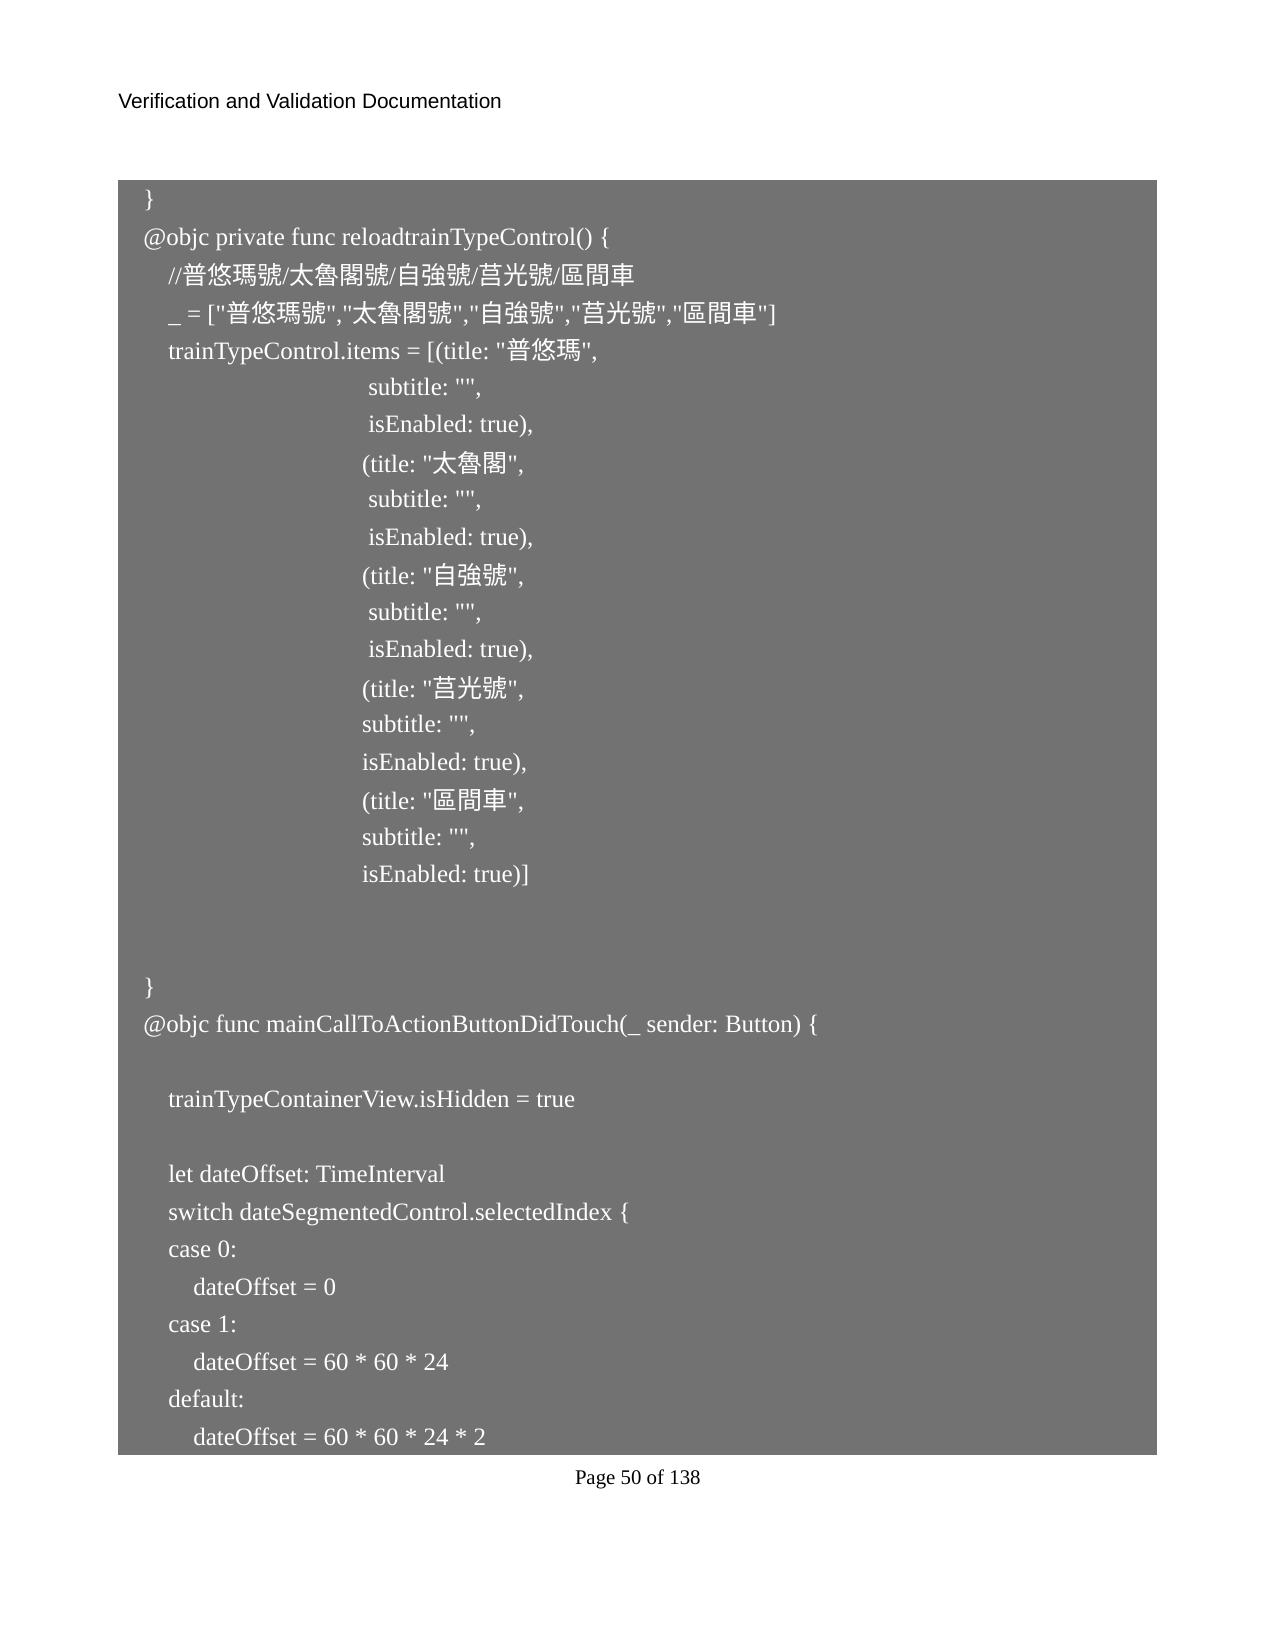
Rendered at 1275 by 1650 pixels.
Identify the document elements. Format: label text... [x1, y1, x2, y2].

text subtitle: "", [118, 593, 1157, 630]
text @objc private func reloadtrainTypeControl() { [118, 218, 1157, 255]
text default: [118, 1380, 1157, 1418]
text } [118, 968, 1157, 1005]
text dateOffset = 60 * 60 * 24 [118, 1343, 1157, 1380]
text switch dateSegmentedControl.selectedIndex { [118, 1193, 1157, 1230]
text isEnabled: true), [118, 518, 1157, 555]
text (title: "區間車", [118, 780, 1157, 818]
text let dateOffset: TimeInterval [118, 1155, 1157, 1193]
text dateOffset = 60 * 60 * 24 * 2 [118, 1418, 1157, 1455]
text isEnabled: true)] [118, 855, 1157, 893]
text isEnabled: true), [118, 630, 1157, 668]
text trainTypeContainerView.isHidden = true [118, 1080, 1157, 1118]
text (title: "莒光號", [118, 668, 1157, 705]
text subtitle: "", [118, 480, 1157, 518]
text dateOffset = 0 [118, 1268, 1157, 1305]
text trainTypeControl.items = [(title: "普悠瑪", [118, 330, 1157, 368]
text case 1: [118, 1305, 1157, 1343]
text subtitle: "", [118, 368, 1157, 405]
text //普悠瑪號/太魯閣號/自強號/莒光號/區間車 [118, 255, 1157, 293]
text _ = ["普悠瑪號","太魯閣號","自強號","莒光號","區間車"] [118, 293, 1157, 330]
text (title: "自強號", [118, 555, 1157, 593]
text subtitle: "", [118, 705, 1157, 743]
text } [118, 180, 1157, 218]
text isEnabled: true), [118, 743, 1157, 780]
text isEnabled: true), [118, 405, 1157, 443]
text @objc func mainCallToActionButtonDidTouch(_ sender: Button) { [118, 1005, 1157, 1043]
text (title: "太魯閣", [118, 443, 1157, 480]
text case 0: [118, 1230, 1157, 1268]
text subtitle: "", [118, 818, 1157, 855]
